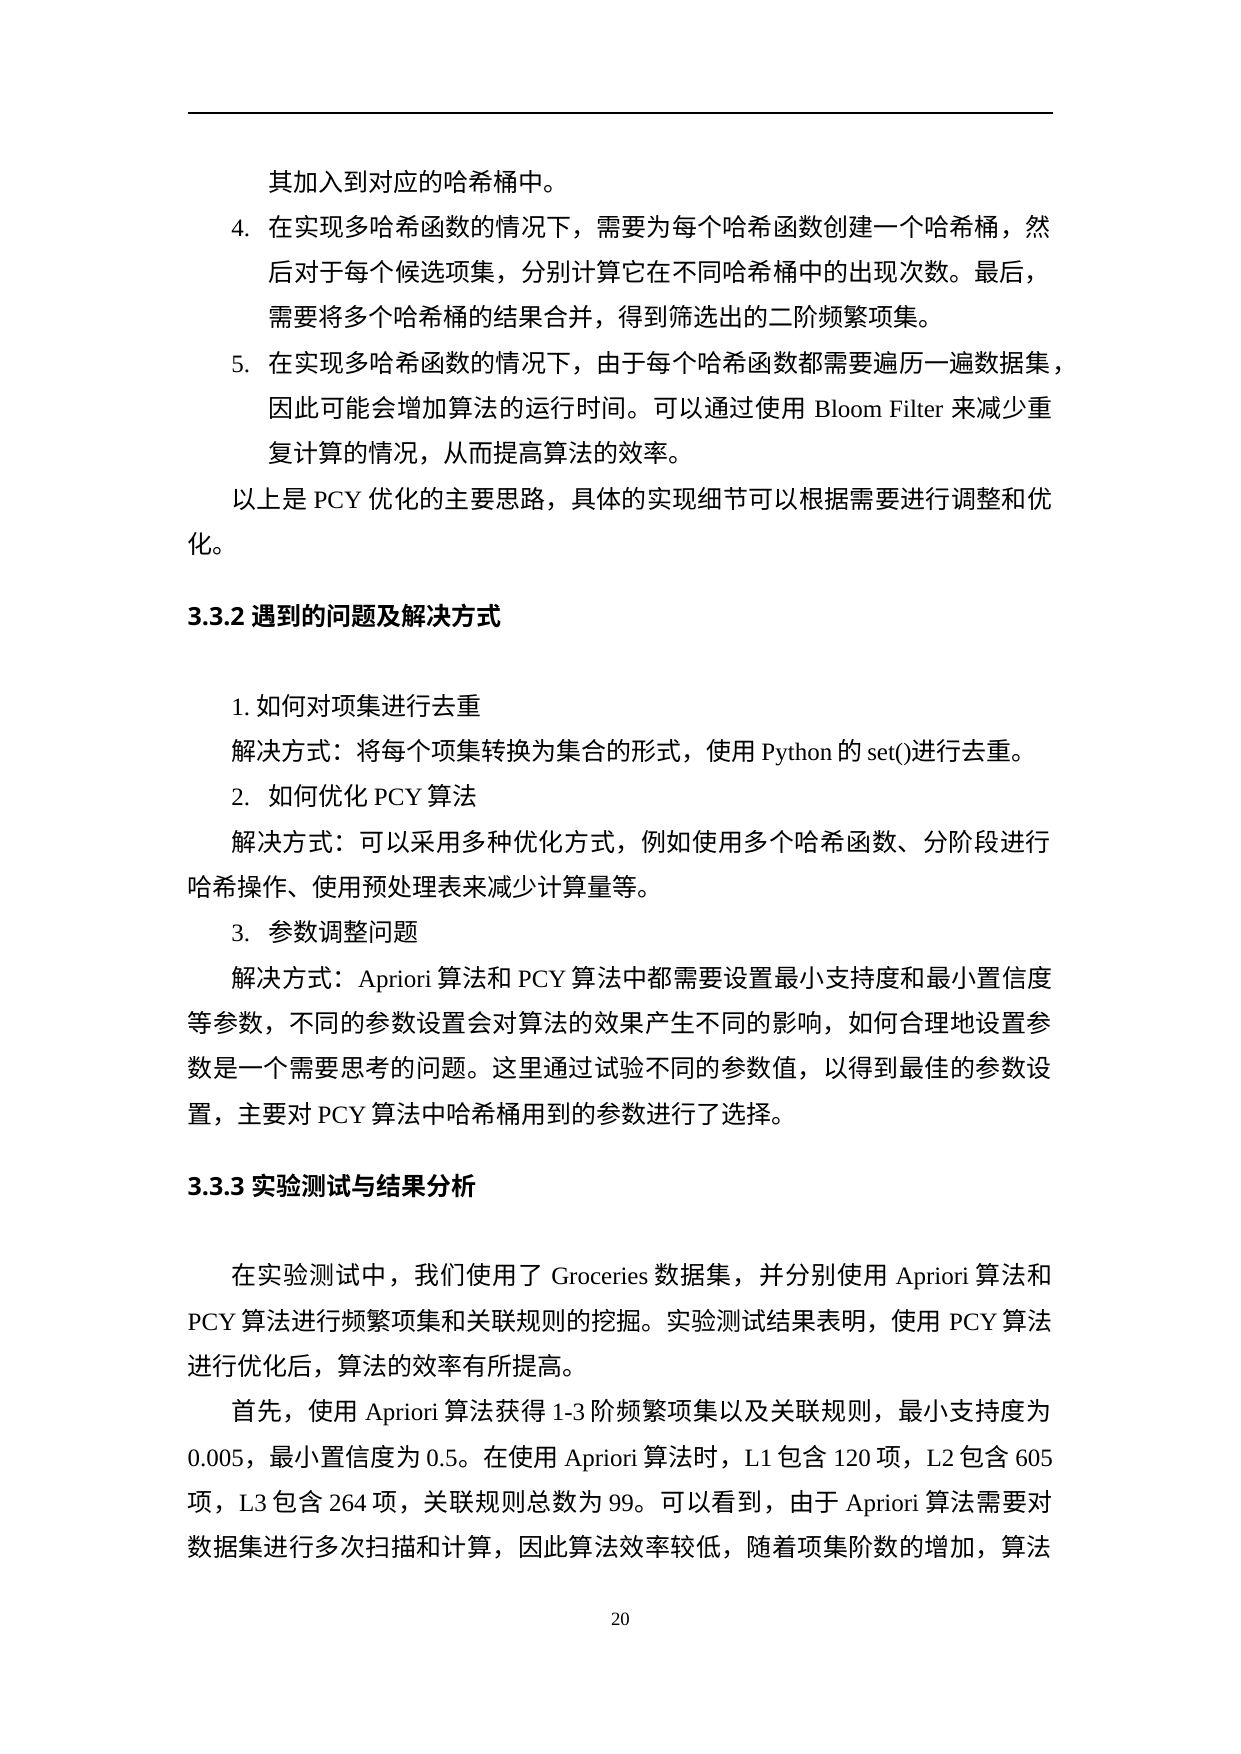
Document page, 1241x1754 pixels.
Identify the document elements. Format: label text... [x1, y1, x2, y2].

subtitle 3.3.3 实验测试与结果分析 [187, 1152, 1053, 1217]
list 参数调整问题 [231, 913, 1053, 949]
text 解决方式：可以采用多种优化方式，例如使用多个哈希函数、分阶段进行哈希操作、使用预处理表来减少计算量等。 [187, 822, 1053, 904]
list 如何优化PCY算法 [231, 777, 1053, 813]
text 解决方式：Apriori算法和PCY算法中都需要设置最小支持度和最小置信度等参数，不同的参数设置会对算法的效果产生不同的影响，如何合理地设置参数是一个需要思考的问题。这里通过试验不同的参数值，以得到最佳的参数设置，主要对PCY算法中哈希桶用到的参数进行了选择。 [187, 958, 1053, 1130]
subtitle 3.3.2 遇到的问题及解决方式 [187, 582, 1053, 647]
text 在实验测试中，我们使用了Groceries数据集，并分别使用Apriori算法和PCY算法进行频繁项集和关联规则的挖掘。实验测试结果表明，使用PCY算法进行优化后，算法的效率有所提高。 [187, 1256, 1053, 1383]
text 解决方式：将每个项集转换为集合的形式，使用Python的set()进行去重。 [187, 732, 1053, 768]
list 在实现多哈希函数的情况下，由于每个哈希函数都需要遍历一遍数据集，因此可能会增加算法的运行时间。可以通过使用 Bloom Filter 来减少重复计算的情况，从而提高算法的效率。 [231, 343, 1053, 470]
text 以上是 PCY 优化的主要思路，具体的实现细节可以根据需要进行调整和优化。 [187, 479, 1053, 561]
text 1. 如何对项集进行去重 [187, 686, 1053, 722]
list 在实现多哈希函数的情况下，需要为每个哈希函数创建一个哈希桶，然后对于每个候选项集，分别计算它在不同哈希桶中的出现次数。最后，需要将多个哈希桶的结果合并，得到筛选出的二阶频繁项集。 [231, 207, 1053, 334]
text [187, 1392, 1053, 1564]
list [231, 162, 1053, 198]
